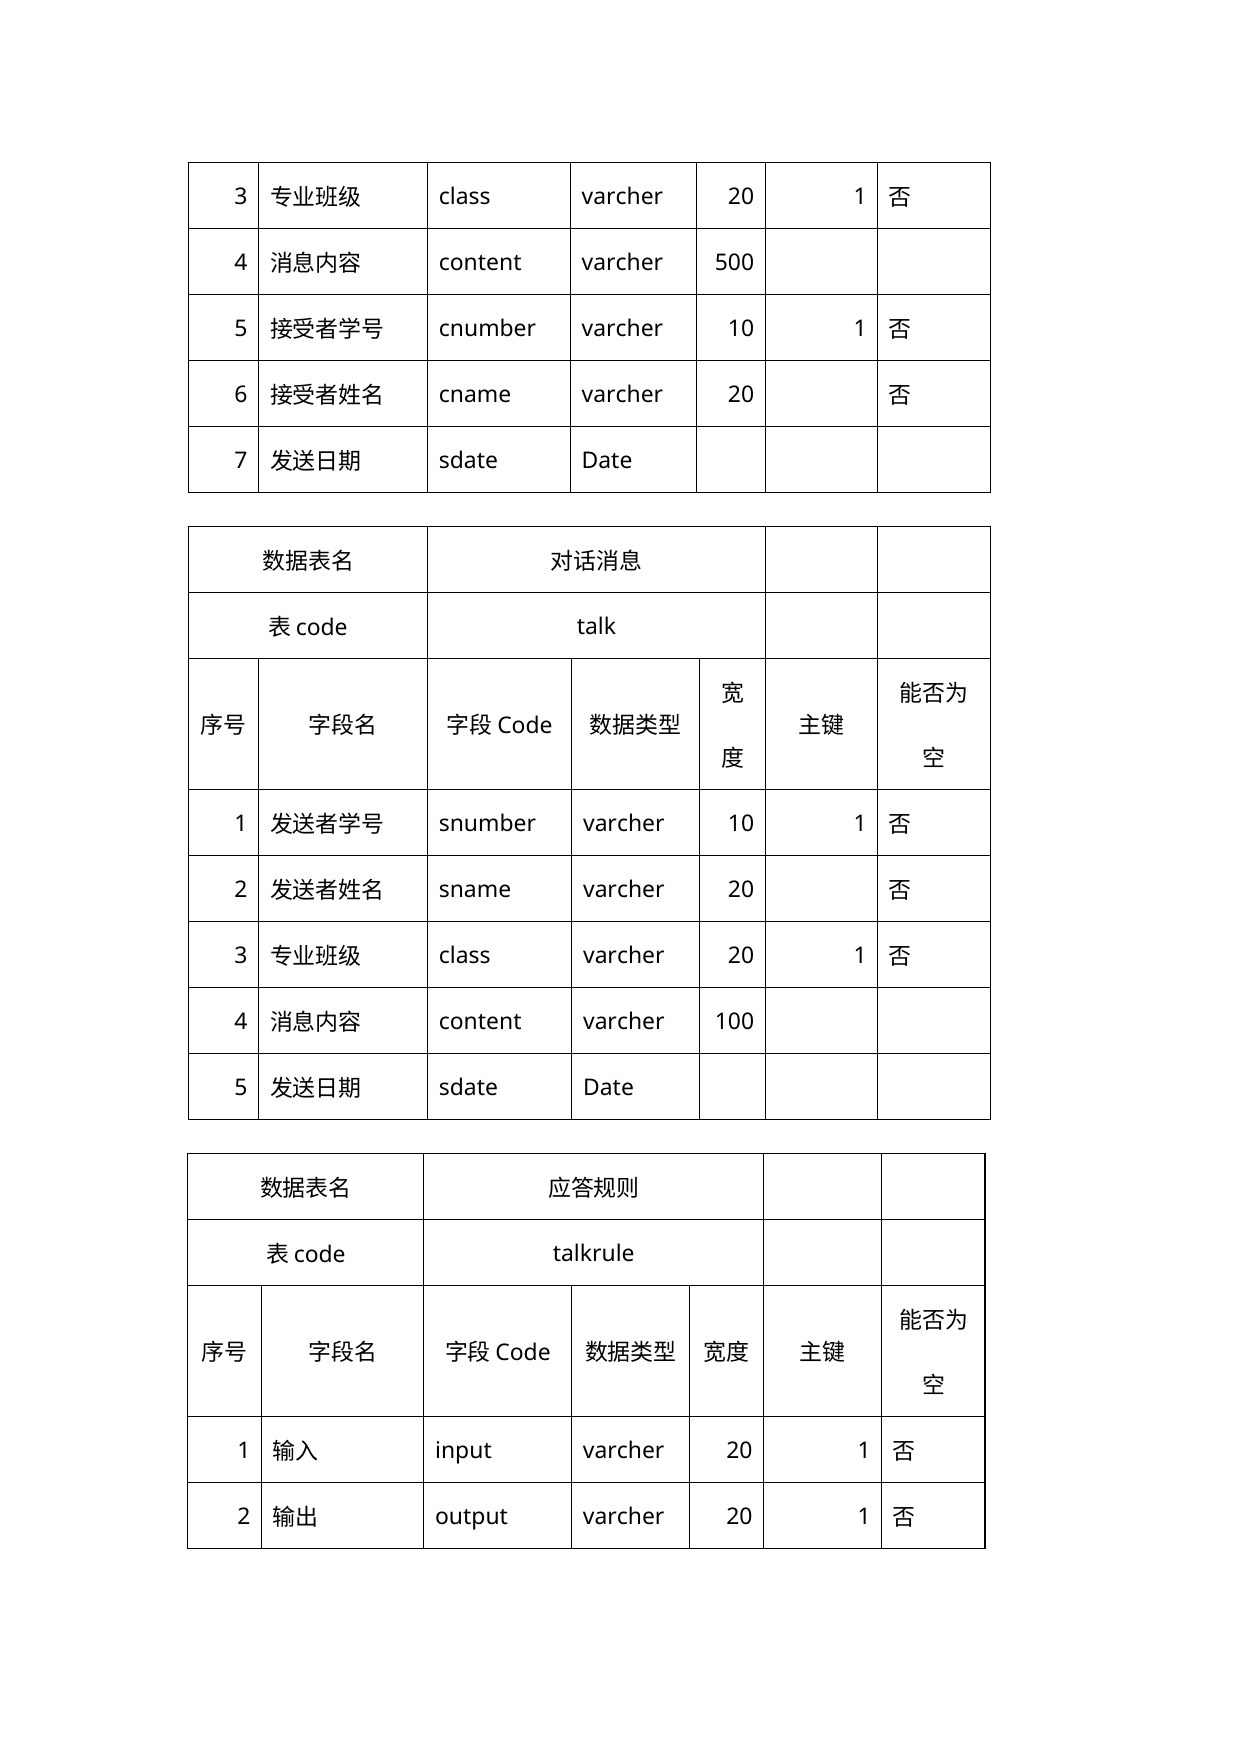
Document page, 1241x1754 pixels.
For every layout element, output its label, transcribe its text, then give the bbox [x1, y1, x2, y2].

table_cell 字段Code [424, 1286, 571, 1416]
table_cell varcher [571, 361, 696, 426]
table_cell 字段名 [262, 1286, 423, 1416]
table_cell 10 [697, 295, 765, 360]
table_cell [878, 229, 990, 294]
table_cell output [424, 1483, 571, 1548]
table_cell 否 [882, 1417, 984, 1482]
table_cell 发送者学号 [259, 790, 427, 855]
table_cell 序号 [189, 659, 258, 789]
table_cell 专业班级 [259, 163, 427, 228]
table_cell 发送日期 [259, 1054, 427, 1119]
table_cell 否 [882, 1483, 984, 1548]
table_cell [700, 1054, 765, 1119]
table_cell 序号 [188, 1286, 261, 1416]
table_cell 20 [700, 856, 765, 921]
table_header [766, 527, 877, 592]
table_header [882, 1154, 984, 1219]
table_cell varcher [572, 856, 699, 921]
table_cell content [428, 988, 571, 1053]
table_cell input [424, 1417, 571, 1482]
table_cell 能否为空 [882, 1286, 984, 1416]
table_cell [697, 427, 765, 492]
table_cell 发送日期 [259, 427, 427, 492]
table_cell 4 [189, 988, 258, 1053]
table_cell 20 [697, 361, 765, 426]
table_cell 1 [766, 295, 877, 360]
table_cell 1 [766, 790, 877, 855]
table_cell 表code [188, 1220, 423, 1285]
table_cell 500 [697, 229, 765, 294]
table_header 数据表名 [188, 1154, 423, 1219]
table_cell 宽度 [690, 1286, 763, 1416]
table_cell 1 [764, 1417, 881, 1482]
table_cell varcher [572, 790, 699, 855]
table_cell [766, 229, 877, 294]
table_cell [878, 1054, 990, 1119]
table_header 对话消息 [428, 527, 765, 592]
table_cell sname [428, 856, 571, 921]
table_cell 1 [766, 163, 877, 228]
table_cell 2 [188, 1483, 261, 1548]
table_cell varcher [572, 1417, 689, 1482]
table_cell [766, 593, 877, 658]
table_cell 字段Code [428, 659, 571, 789]
table_cell 输入 [262, 1417, 423, 1482]
table_cell varcher [572, 988, 699, 1053]
table_cell talk [428, 593, 765, 658]
table_cell 1 [189, 790, 258, 855]
table_cell 消息内容 [259, 988, 427, 1053]
table_cell 否 [878, 856, 990, 921]
table_cell 4 [189, 229, 258, 294]
table_header [764, 1154, 881, 1219]
table_cell varcher [572, 922, 699, 987]
table_cell 表code [189, 593, 427, 658]
table_cell [878, 427, 990, 492]
table_cell [878, 988, 990, 1053]
table_cell sdate [428, 427, 570, 492]
table_cell [766, 361, 877, 426]
table_cell 20 [690, 1483, 763, 1548]
table_cell 1 [764, 1483, 881, 1548]
table_cell sdate [428, 1054, 571, 1119]
table_cell 字段名 [259, 659, 427, 789]
table_cell 10 [700, 790, 765, 855]
table_cell [766, 856, 877, 921]
table_cell varcher [572, 1483, 689, 1548]
table_cell 主键 [764, 1286, 881, 1416]
table_cell [878, 593, 990, 658]
table_cell content [428, 229, 570, 294]
table_cell 主键 [766, 659, 877, 789]
table_cell 专业班级 [259, 922, 427, 987]
table_cell 5 [189, 295, 258, 360]
table_cell snumber [428, 790, 571, 855]
table_cell talkrule [424, 1220, 763, 1285]
table_cell 20 [700, 922, 765, 987]
table_cell 3 [189, 922, 258, 987]
table_cell [766, 1054, 877, 1119]
table_cell class [428, 922, 571, 987]
table_cell 1 [766, 922, 877, 987]
table_cell 20 [690, 1417, 763, 1482]
table_cell 宽度 [700, 659, 765, 789]
table_cell 3 [189, 163, 258, 228]
table_cell 否 [878, 295, 990, 360]
table_header 数据表名 [189, 527, 427, 592]
table_cell 否 [878, 361, 990, 426]
table_header [878, 527, 990, 592]
table_cell 能否为空 [878, 659, 990, 789]
table_cell 5 [189, 1054, 258, 1119]
table_cell [764, 1220, 881, 1285]
table_header 应答规则 [424, 1154, 763, 1219]
table_cell 100 [700, 988, 765, 1053]
table_cell varcher [571, 229, 696, 294]
table_cell 否 [878, 790, 990, 855]
table_cell 接受者学号 [259, 295, 427, 360]
table_cell varcher [571, 163, 696, 228]
table_cell 消息内容 [259, 229, 427, 294]
table_cell 数据类型 [572, 1286, 689, 1416]
table_cell 7 [189, 427, 258, 492]
table_cell 6 [189, 361, 258, 426]
table_cell 否 [878, 922, 990, 987]
table_cell class [428, 163, 570, 228]
table_cell 输出 [262, 1483, 423, 1548]
table_cell cname [428, 361, 570, 426]
table_cell 2 [189, 856, 258, 921]
table_cell cnumber [428, 295, 570, 360]
table_cell 20 [697, 163, 765, 228]
table_cell Date [572, 1054, 699, 1119]
table_cell 接受者姓名 [259, 361, 427, 426]
table_cell Date [571, 427, 696, 492]
table_cell 发送者姓名 [259, 856, 427, 921]
table_cell varcher [571, 295, 696, 360]
table_cell [766, 427, 877, 492]
table_cell 否 [878, 163, 990, 228]
table_cell 数据类型 [572, 659, 699, 789]
table_cell [766, 988, 877, 1053]
table_cell 1 [188, 1417, 261, 1482]
table_cell [882, 1220, 984, 1285]
